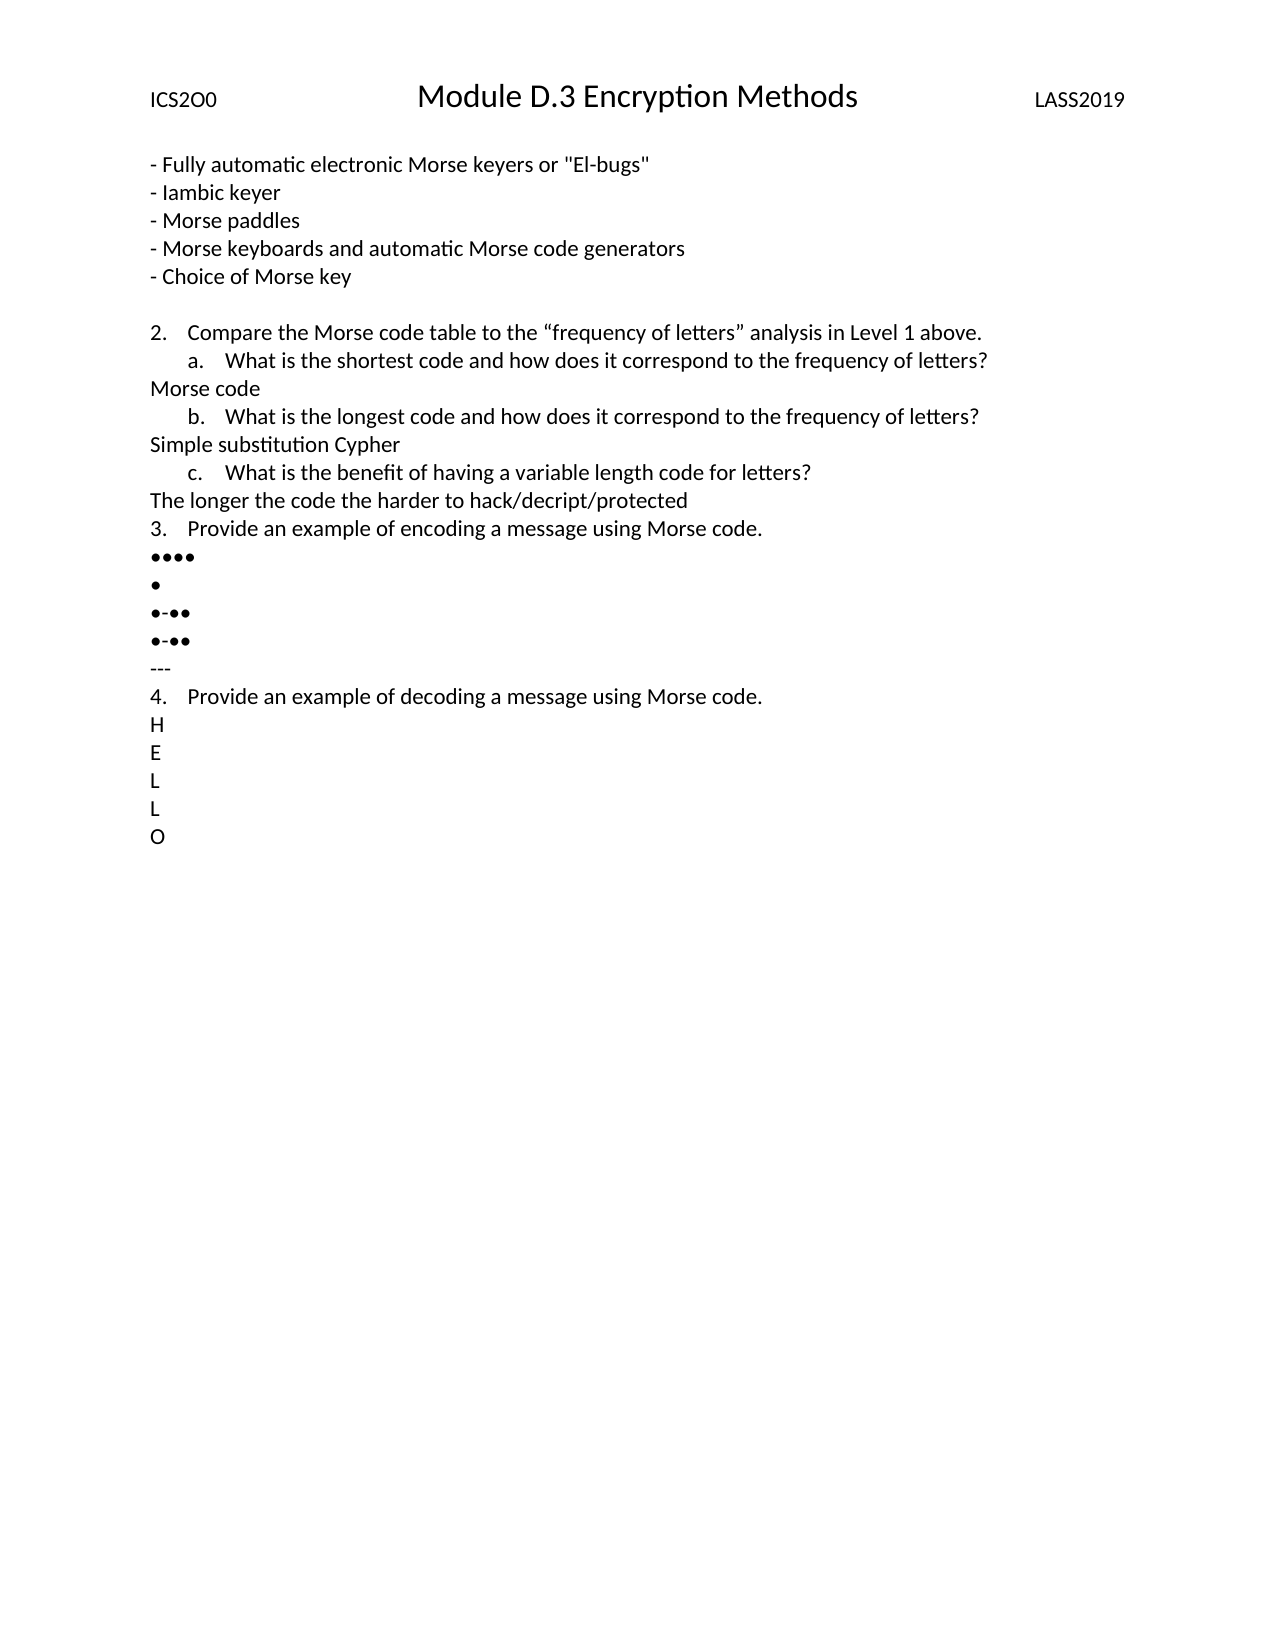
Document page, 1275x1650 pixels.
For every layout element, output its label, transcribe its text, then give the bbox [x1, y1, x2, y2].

list Provide an example of encoding a message using Morse code. [150, 514, 1125, 542]
text Morse code [150, 374, 1125, 402]
list What is the longest code and how does it correspond to the frequency of letters? [187, 402, 1125, 430]
text --- [150, 654, 1125, 682]
list What is the shortest code and how does it correspond to the frequency of letters? [187, 346, 1125, 374]
text - Fully automatic electronic Morse keyers or "El-bugs" [150, 150, 1125, 178]
text - Morse keyboards and automatic Morse code generators [150, 234, 1125, 262]
text L [150, 794, 1125, 822]
text • [150, 570, 1125, 598]
text L [150, 766, 1125, 794]
text •-•• [150, 598, 1125, 626]
text - Choice of Morse key [150, 262, 1125, 290]
text H [150, 710, 1125, 738]
text Simple substitution Cypher [150, 430, 1125, 458]
text •-•• [150, 626, 1125, 654]
text - Iambic keyer [150, 178, 1125, 206]
text O [150, 822, 1125, 851]
text E [150, 738, 1125, 766]
text - Morse paddles [150, 206, 1125, 234]
text The longer the code the harder to hack/decript/protected [150, 486, 1125, 514]
list Compare the Morse code table to the “frequency of letters” analysis in Level 1 above. [150, 318, 1125, 346]
list What is the benefit of having a variable length code for letters? [187, 458, 1125, 486]
list Provide an example of decoding a message using Morse code. [150, 682, 1125, 710]
text •••• [150, 542, 1125, 570]
